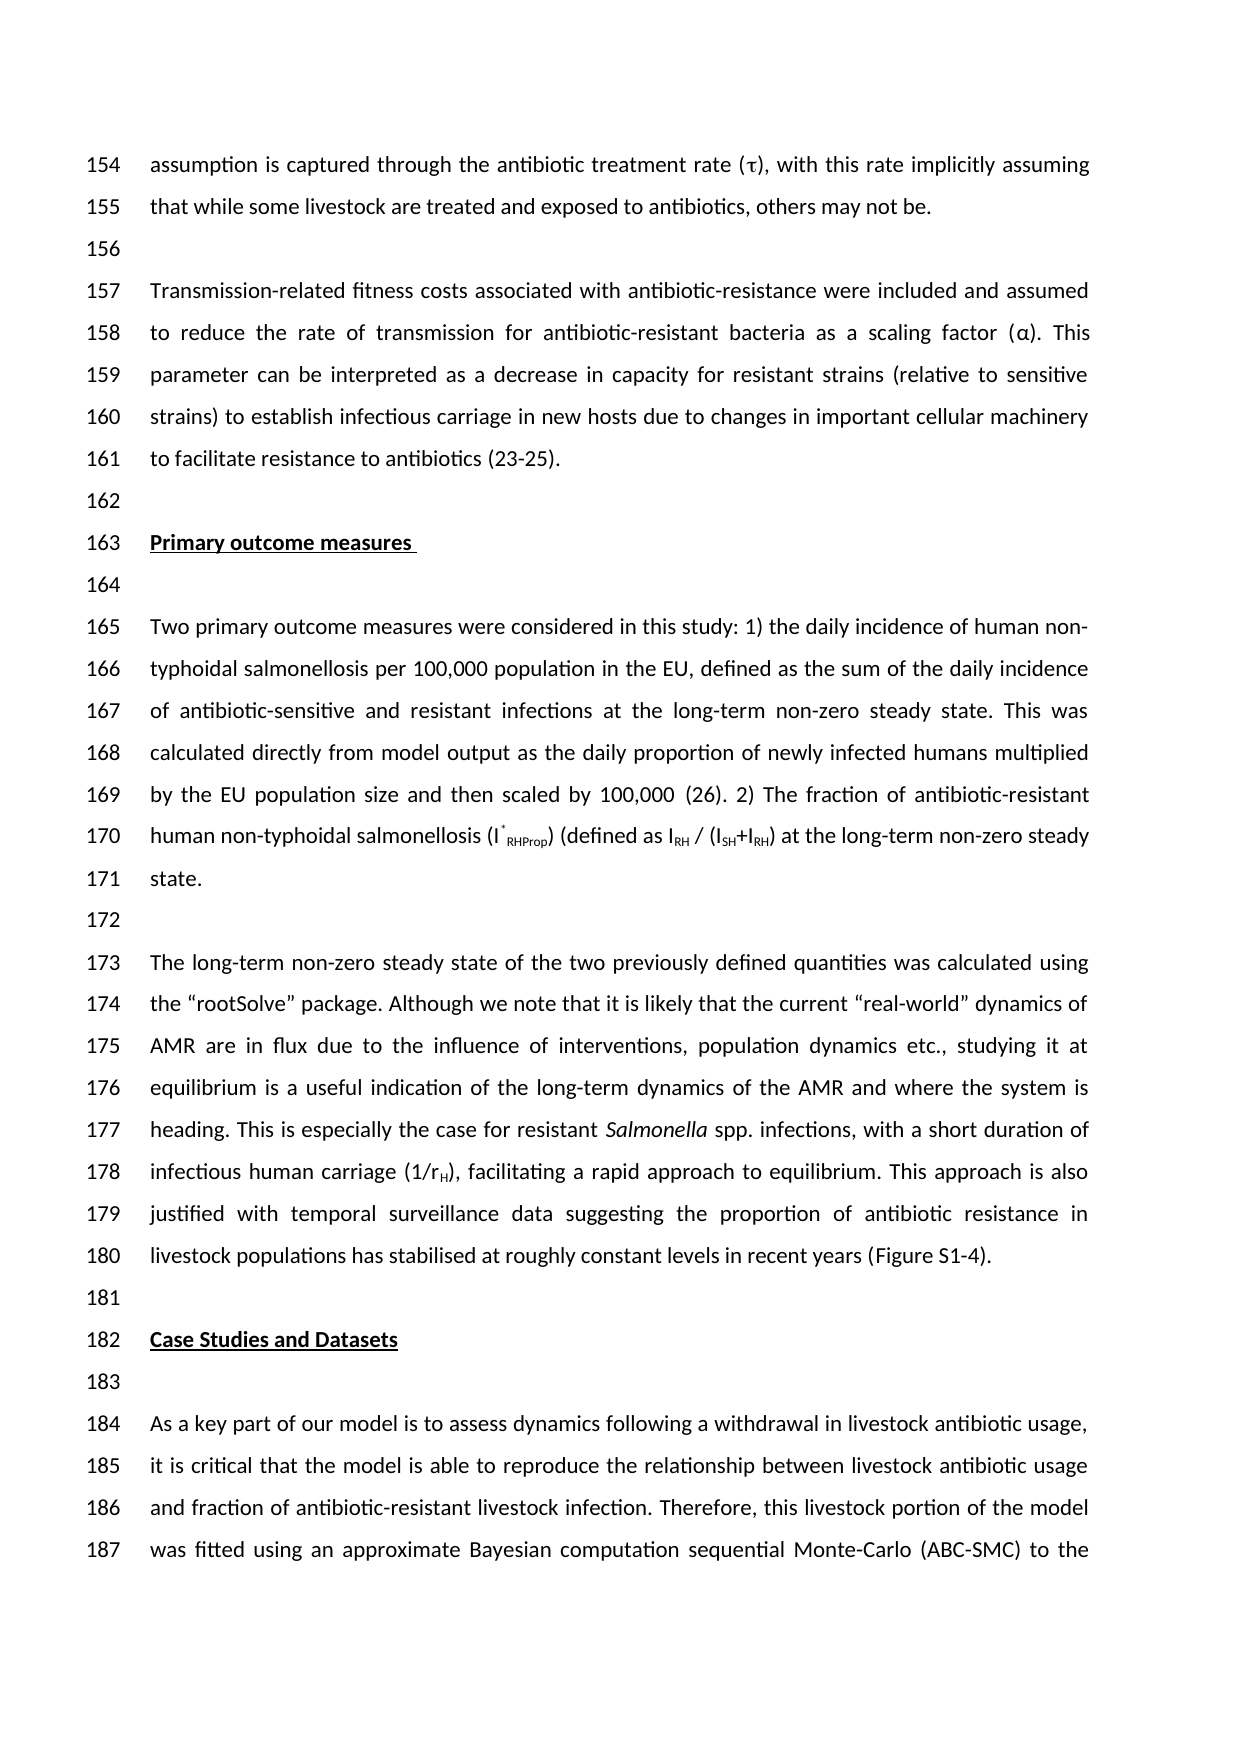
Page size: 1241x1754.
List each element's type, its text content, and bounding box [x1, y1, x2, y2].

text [150, 1409, 1090, 1563]
text The long-term non-zero steady state of the two previously defined quantities was calculated using the “rootSolve” package. Although we note that it is likely that the current “real-world” dynamics of AMR are in flux due to the influence of interventions, population dynamics etc., studying it at equilibrium is a useful indication of the long-term dynamics of the AMR and where the system is heading. This is especially the case for resistant Salmonella spp. infections, with a short duration of infectious human carriage (1/rH), facilitating a rapid approach to equilibrium. This approach is also justified with temporal surveillance data suggesting the proportion of antibiotic resistance in livestock populations has stabilised at roughly constant levels in recent years (Figure S1-4). [150, 948, 1090, 1269]
text Case Studies and Datasets [150, 1325, 1090, 1353]
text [150, 150, 1090, 220]
text Primary outcome measures [150, 528, 1090, 556]
text Two primary outcome measures were considered in this study: 1) the daily incidence of human non-typhoidal salmonellosis per 100,000 population in the EU, defined as the sum of the daily incidence of antibiotic-sensitive and resistant infections at the long-term non-zero steady state. This was calculated directly from model output as the daily proportion of newly infected humans multiplied by the EU population size and then scaled by 100,000 (26). 2) The fraction of antibiotic-resistant human non-typhoidal salmonellosis (I*RHProp) (defined as IRH / (ISH+IRH) at the long-term non-zero steady state. [150, 612, 1090, 892]
text Transmission-related fitness costs associated with antibiotic-resistance were included and assumed to reduce the rate of transmission for antibiotic-resistant bacteria as a scaling factor (α). This parameter can be interpreted as a decrease in capacity for resistant strains (relative to sensitive strains) to establish infectious carriage in new hosts due to changes in important cellular machinery to facilitate resistance to antibiotics (23-25). [150, 276, 1090, 472]
